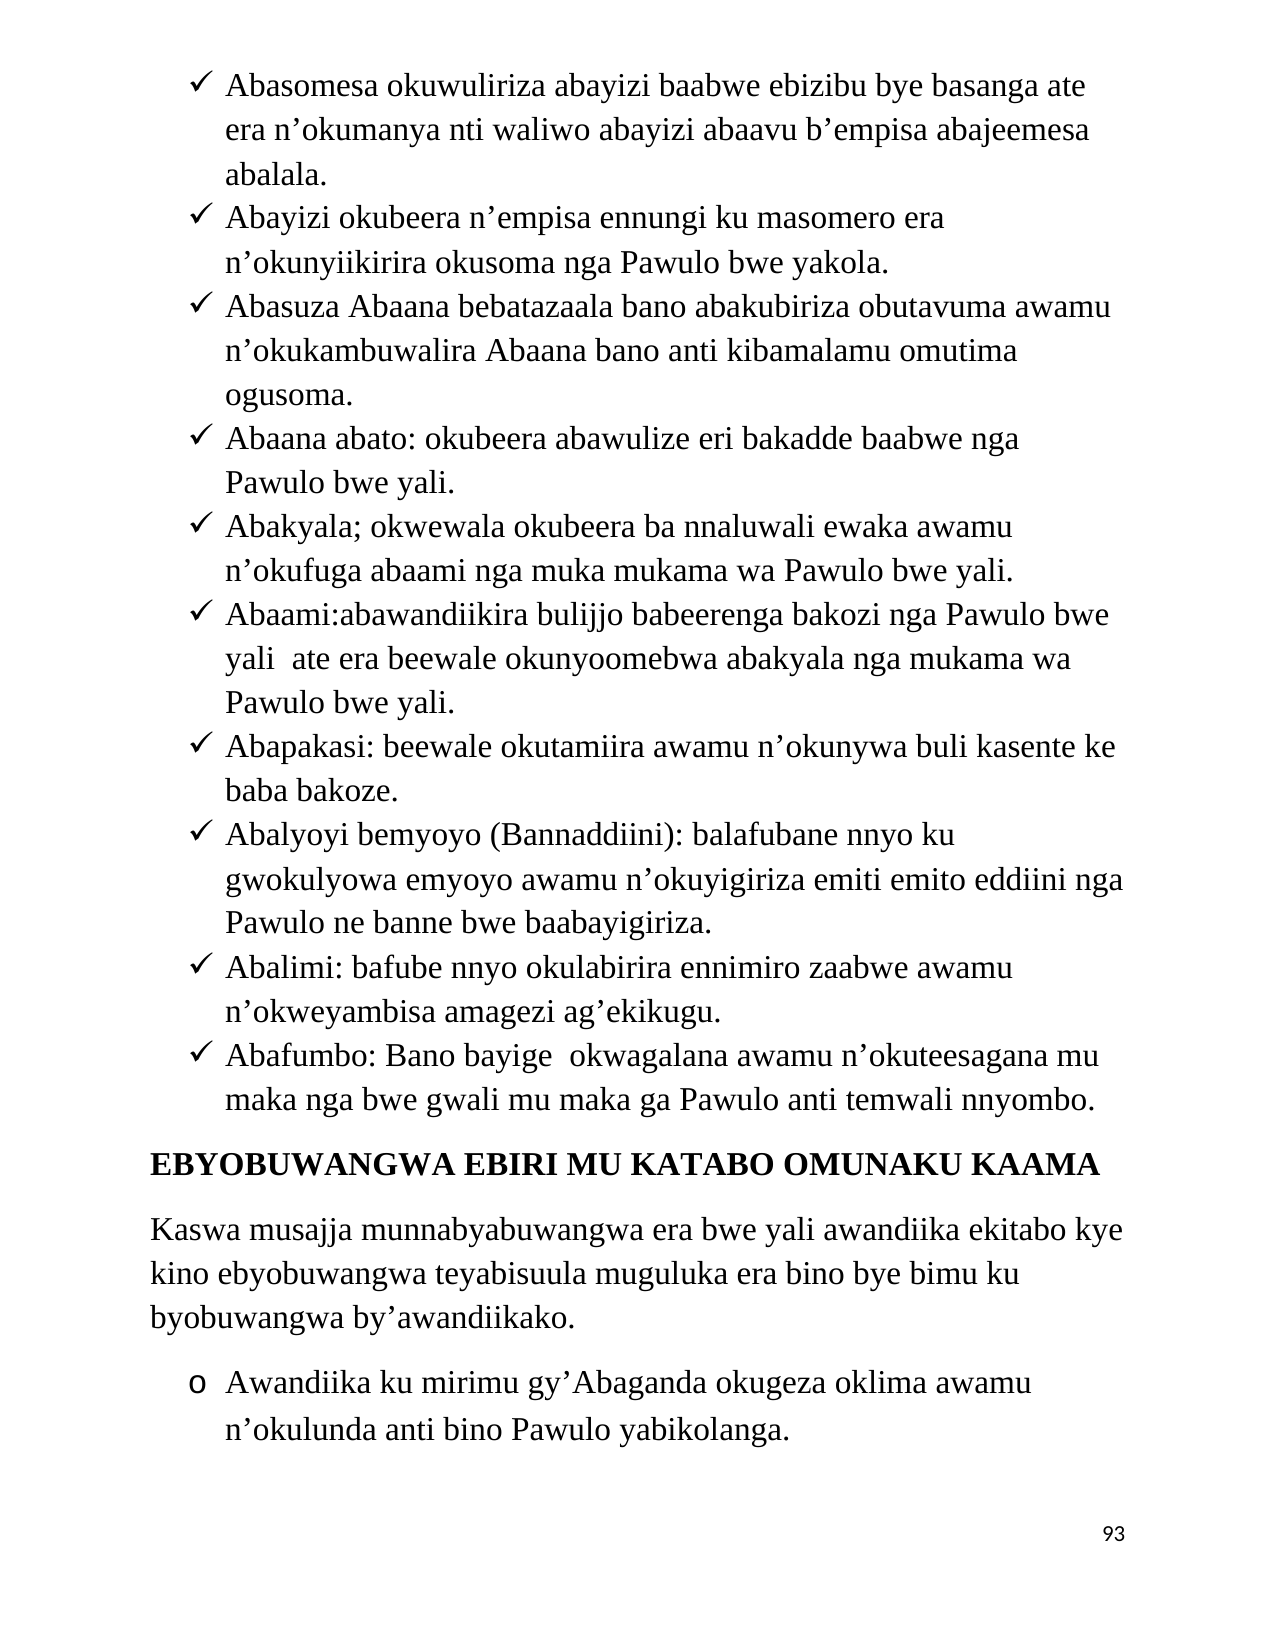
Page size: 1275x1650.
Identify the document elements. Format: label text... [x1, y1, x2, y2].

list Abaana abato: okubeera abawulize eri bakadde baabwe nga Pawulo bwe yali. [187, 418, 1125, 501]
list Abalimi: bafube nnyo okulabirira ennimiro zaabwe awamu n’okweyambisa amagezi ag’ekikugu. [187, 947, 1125, 1029]
list Abakyala; okwewala okubeera ba nnaluwali ewaka awamu n’okufuga abaami nga muka mukama wa Pawulo bwe yali. [187, 506, 1125, 589]
list Abalyoyi bemyoyo (Bannaddiini): balafubane nnyo ku gwokulyowa emyoyo awamu n’okuyigiriza emiti emito eddiini nga Pawulo ne banne bwe baabayigiriza. [187, 815, 1125, 941]
list Abapakasi: beewale okutamiira awamu n’okunywa buli kasente ke baba bakoze. [187, 727, 1125, 809]
text EBYOBUWANGWA EBIRI MU KATABO OMUNAKU KAAMA [150, 1144, 1125, 1182]
list Awandiika ku mirimu gy’Abaganda okugeza oklima awamu n’okulunda anti bino Pawulo yabikolanga. [187, 1362, 1125, 1447]
list Abasuza Abaana bebatazaala bano abakubiriza obutavuma awamu n’okukambuwalira Abaana bano anti kibamalamu omutima ogusoma. [187, 286, 1125, 412]
list Abaami:abawandiikira bulijjo babeerenga bakozi nga Pawulo bwe yali ate era beewale okunyoomebwa abakyala nga mukama wa Pawulo bwe yali. [187, 594, 1125, 721]
text Kaswa musajja munnabyabuwangwa era bwe yali awandiika ekitabo kye kino ebyobuwangwa teyabisuula muguluka era bino bye bimu ku byobuwangwa by’awandiikako. [150, 1209, 1125, 1335]
list Abafumbo: Bano bayige okwagalana awamu n’okuteesagana mu maka nga bwe gwali mu maka ga Pawulo anti temwali nnyombo. [187, 1035, 1125, 1117]
list Abasomesa okuwuliriza abayizi baabwe ebizibu bye basanga ate era n’okumanya nti waliwo abayizi abaavu b’empisa abajeemesa abalala. [187, 66, 1125, 192]
list Abayizi okubeera n’empisa ennungi ku masomero era n’okunyiikirira okusoma nga Pawulo bwe yakola. [187, 198, 1125, 280]
